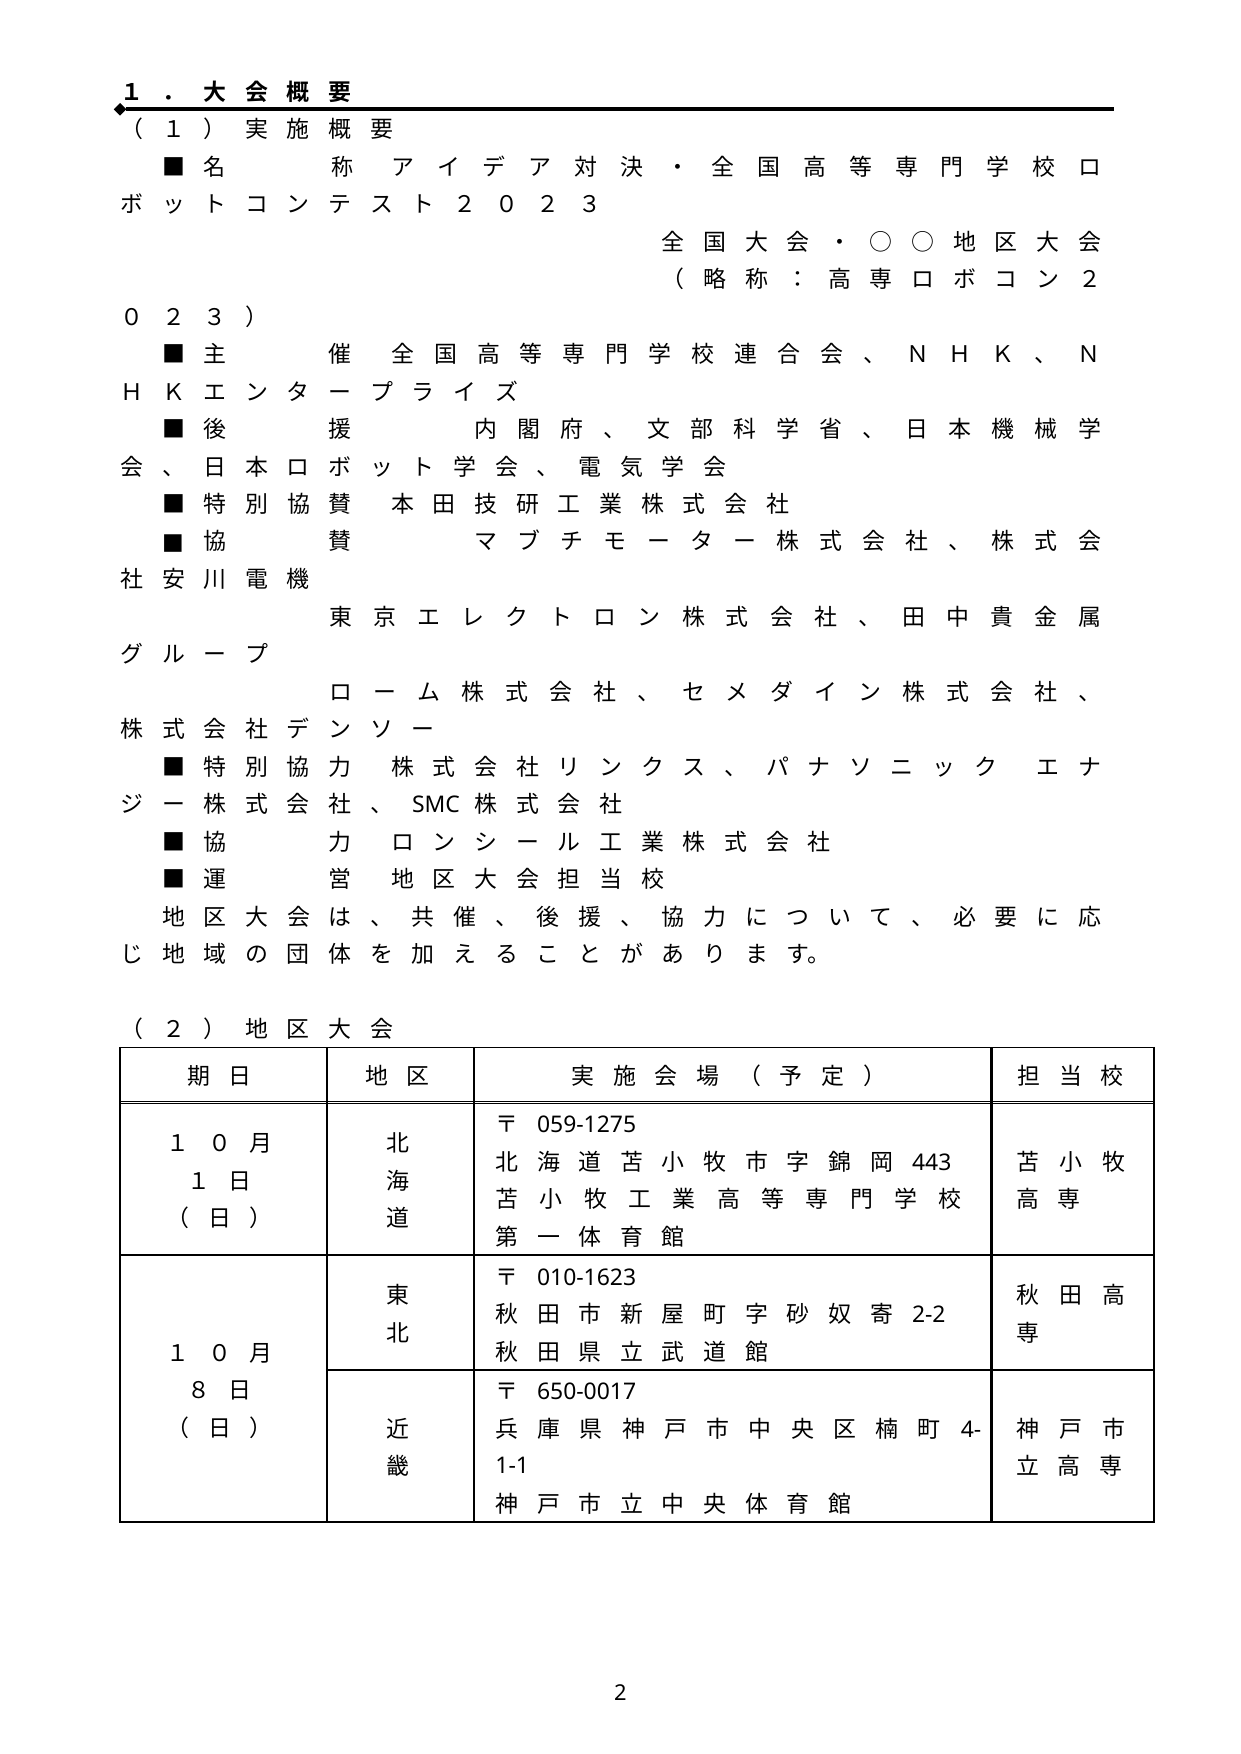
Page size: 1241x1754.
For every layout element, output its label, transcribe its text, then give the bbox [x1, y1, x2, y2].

table_cell 〒650-0017 兵庫県神戸市中央区楠町4-1-1 神戸市立中央体育館 [475, 1371, 990, 1521]
text （１）実施概要 [120, 109, 1120, 147]
table_cell 神戸市立高専 [993, 1371, 1153, 1521]
table_header 期日 [121, 1048, 326, 1101]
table_cell 〒059-1275 北海道苫小牧市字錦岡443 苫小牧工業高等専門学校第一体育館 [475, 1104, 990, 1254]
text ■名 称 アイデア対決・全国高等専門学校ロボットコンテスト２０２３ [120, 147, 1120, 222]
text 東京エレクトロン株式会社、田中貴金属グループ [120, 597, 1120, 672]
text ■協 賛 マブチモーター株式会社、株式会社安川電機 [120, 522, 1120, 597]
table_cell １０月 １日（日） [121, 1104, 326, 1254]
table_cell 東 北 [328, 1256, 473, 1369]
text （２）地区大会 [120, 1009, 1120, 1047]
table_cell １０月 ８日（日） [121, 1256, 326, 1521]
table_cell 秋田高専 [993, 1256, 1153, 1369]
table_cell 北 海 道 [328, 1104, 473, 1254]
text ■協 力 ロンシール工業株式会社 [120, 822, 1120, 859]
text １．大会概要 [120, 72, 1120, 109]
text ■特別協力 株式会社リンクス、パナソニック エナジー株式会社、SMC株式会社 [120, 747, 1120, 822]
text ■後 援 内閣府、文部科学省、日本機械学会、日本ロボット学会、電気学会 [120, 409, 1120, 484]
text 全国大会・○○地区大会 [120, 222, 1120, 259]
table_header 地区 [328, 1048, 473, 1101]
text （略称：高専ロボコン２０２３） [120, 259, 1120, 334]
text ■運 営 地区大会担当校 [120, 859, 1120, 897]
table_cell 〒010-1623 秋田市新屋町字砂奴寄2-2 秋田県立武道館 [475, 1256, 990, 1369]
table_cell 苫小牧高専 [993, 1104, 1153, 1254]
text ■特別協賛 本田技研工業株式会社 [120, 484, 1120, 522]
text ローム株式会社、セメダイン株式会社、株式会社デンソー [120, 672, 1120, 747]
table_cell 近 畿 [328, 1371, 473, 1521]
text ■主 催 全国高等専門学校連合会、ＮＨＫ、ＮＨＫエンタープライズ [120, 334, 1120, 409]
table_header 実施会場（予定） [475, 1048, 990, 1101]
table_header 担当校 [993, 1048, 1153, 1101]
text 地区大会は、共催、後援、協力について、必要に応じ地域の団体を加えることがあります。 [120, 897, 1120, 972]
